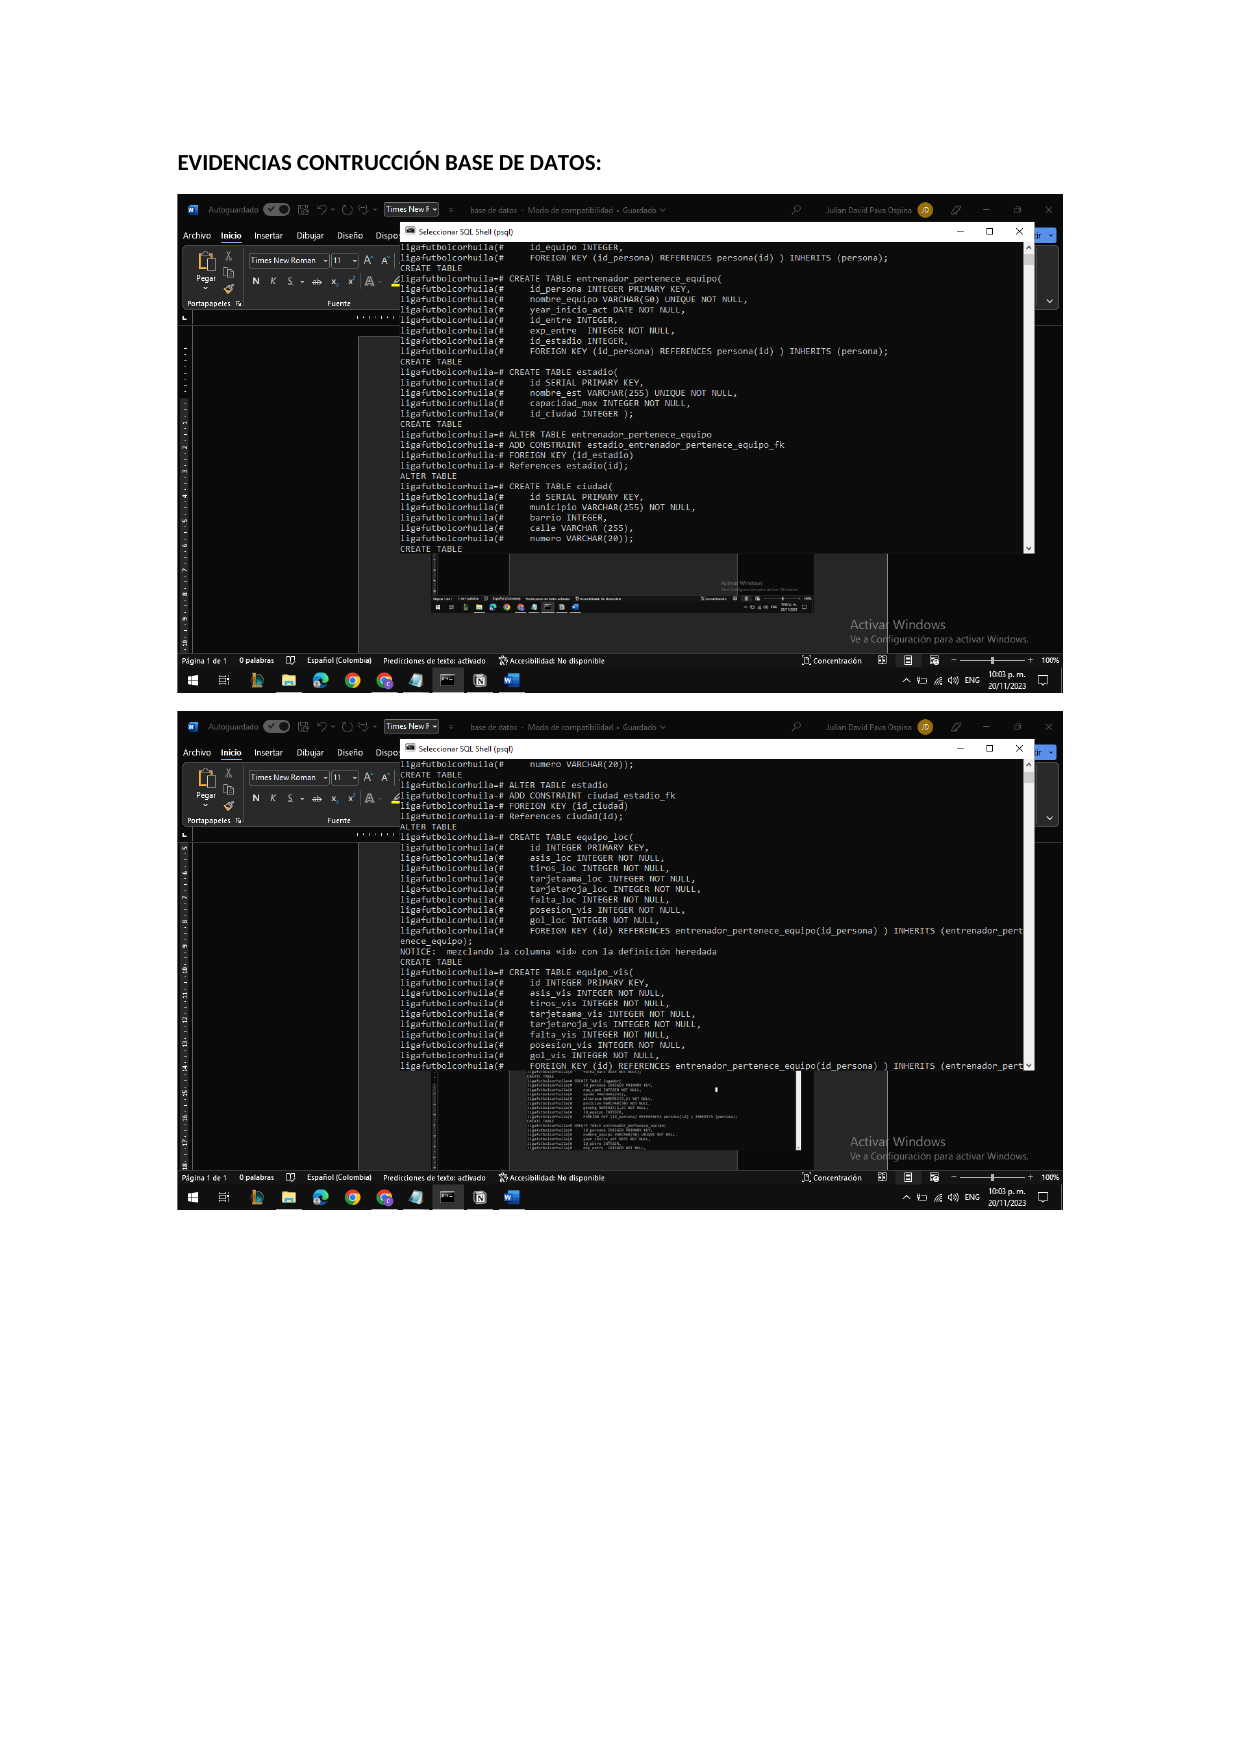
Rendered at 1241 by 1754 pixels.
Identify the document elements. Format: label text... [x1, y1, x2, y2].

picture [177, 711, 1063, 1210]
text EVIDENCIAS CONTRUCCIÓN BASE DE DATOS: [177, 148, 1063, 176]
picture [177, 194, 1063, 693]
